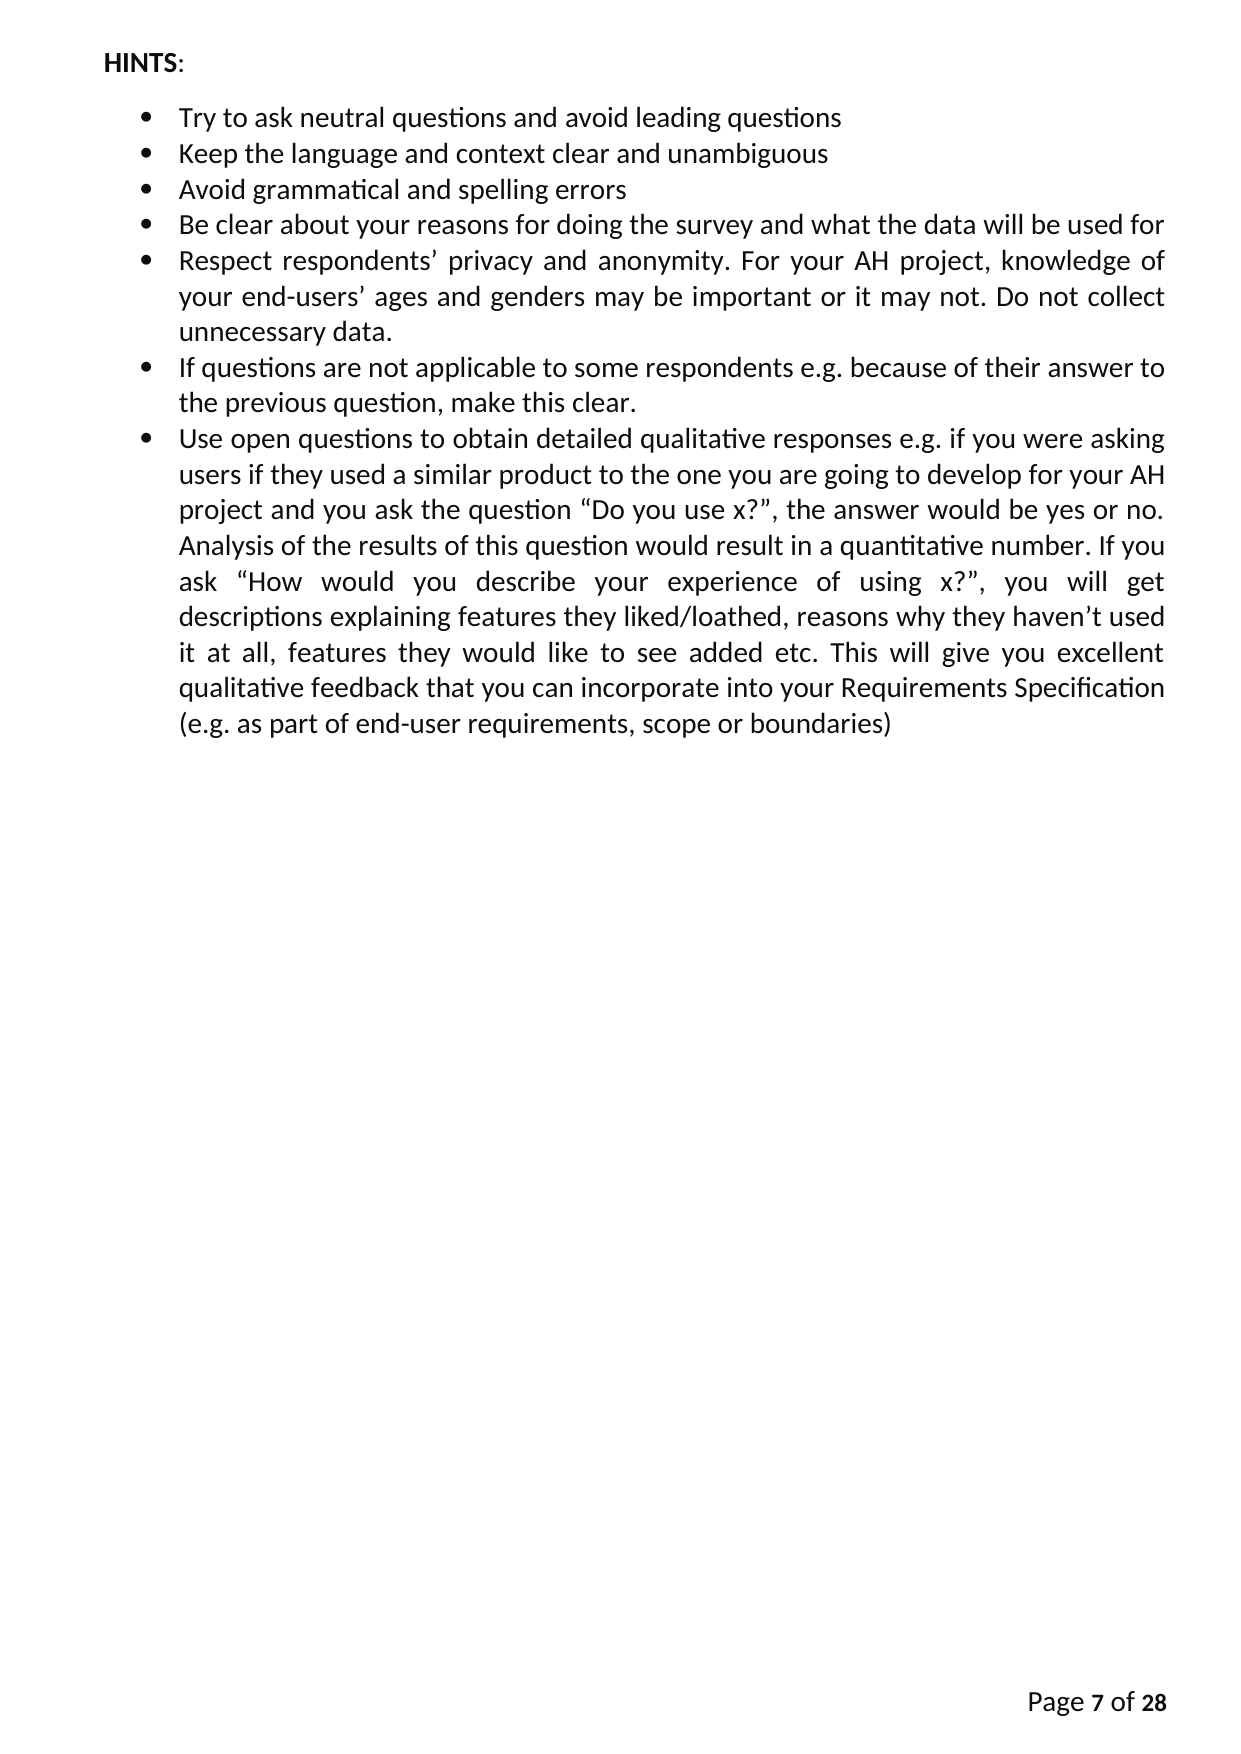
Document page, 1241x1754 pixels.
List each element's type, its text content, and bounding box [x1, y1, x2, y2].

list Avoid grammatical and spelling errors [141, 171, 1167, 206]
list Try to ask neutral questions and avoid leading questions [141, 99, 1167, 135]
list Use open questions to obtain detailed qualitative responses e.g. if you were asking users if they used a similar product to the one you are going to develop for your AH project and you ask the question “Do you use x?”, the answer would be yes or no. Analysis of the results of this question would result in a quantitative number. If you ask “How would you describe your experience of using x?”, you will get descriptions explaining features they liked/loathed, reasons why they haven’t used it at all, features they would like to see added etc. This will give you excellent qualitative feedback that you can incorporate into your Requirements Specification (e.g. as part of end-user requirements, scope or boundaries) [141, 420, 1167, 741]
list If questions are not applicable to some respondents e.g. because of their answer to the previous question, make this clear. [141, 349, 1167, 420]
list Be clear about your reasons for doing the survey and what the data will be used for [141, 206, 1167, 242]
list Respect respondents’ privacy and anonymity. For your AH project, knowledge of your end-users’ ages and genders may be important or it may not. Do not collect unnecessary data. [141, 242, 1167, 349]
list Keep the language and context clear and unambiguous [141, 135, 1167, 171]
text HINTS: [103, 44, 1167, 80]
